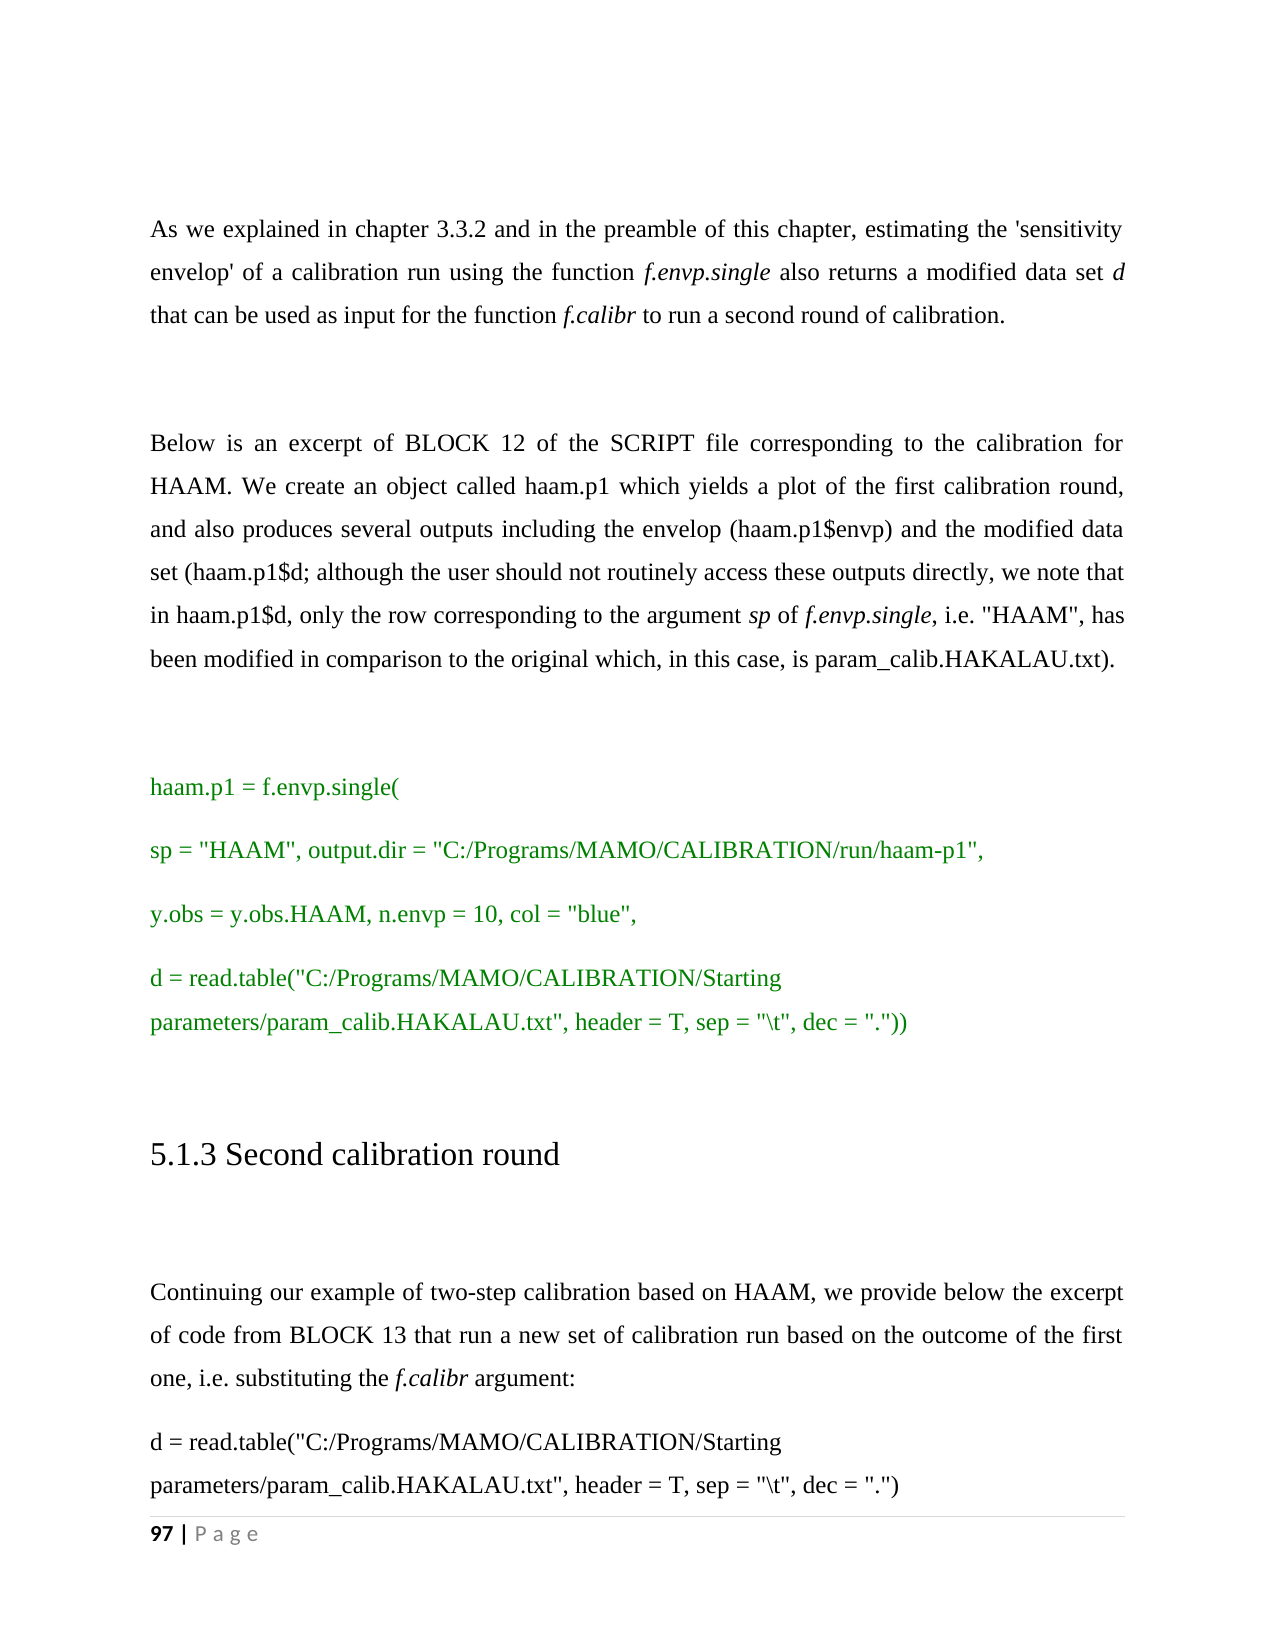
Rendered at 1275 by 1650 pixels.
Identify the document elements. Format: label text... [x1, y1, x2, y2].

text y.obs = y.obs.HAAM, n.envp = 10, col = "blue", [150, 899, 1125, 928]
text d = read.table("C:/Programs/MAMO/CALIBRATION/Starting parameters/param_calib.HAKALAU.txt", header = T, sep = "\t", dec = ".")) [150, 963, 1125, 1035]
text As we explained in chapter 3.3.2 and in the preamble of this chapter, estimating the 'sensitivity envelop' of a calibration run using the function f.envp.single also returns a modified data set d that can be used as input for the function f.calibr to run a second round of calibration. [150, 214, 1125, 329]
text sp = "HAAM", output.dir = "C:/Programs/MAMO/CALIBRATION/run/haam-p1", [150, 836, 1125, 864]
text Continuing our example of two-step calibration based on HAAM, we provide below the excerpt of code from BLOCK 13 that run a new set of calibration run based on the outcome of the first one, i.e. substituting the f.calibr argument: [150, 1277, 1125, 1392]
text 5.1.3 Second calibration round [150, 1134, 1125, 1173]
text Below is an excerpt of BLOCK 12 of the SCRIPT file corresponding to the calibration for HAAM. We create an object called haam.p1 which yields a plot of the first calibration round, and also produces several outputs including the envelop (haam.p1$envp) and the modified data set (haam.p1$d; although the user should not routinely access these outputs directly, we note that in haam.p1$d, only the row corresponding to the argument sp of f.envp.single, i.e. "HAAM", has been modified in comparison to the original which, in this case, is param_calib.HAKALAU.txt). [150, 428, 1125, 672]
text d = read.table("C:/Programs/MAMO/CALIBRATION/Starting parameters/param_calib.HAKALAU.txt", header = T, sep = "\t", dec = ".") [150, 1427, 1125, 1499]
text haam.p1 = f.envp.single( [150, 772, 1125, 800]
